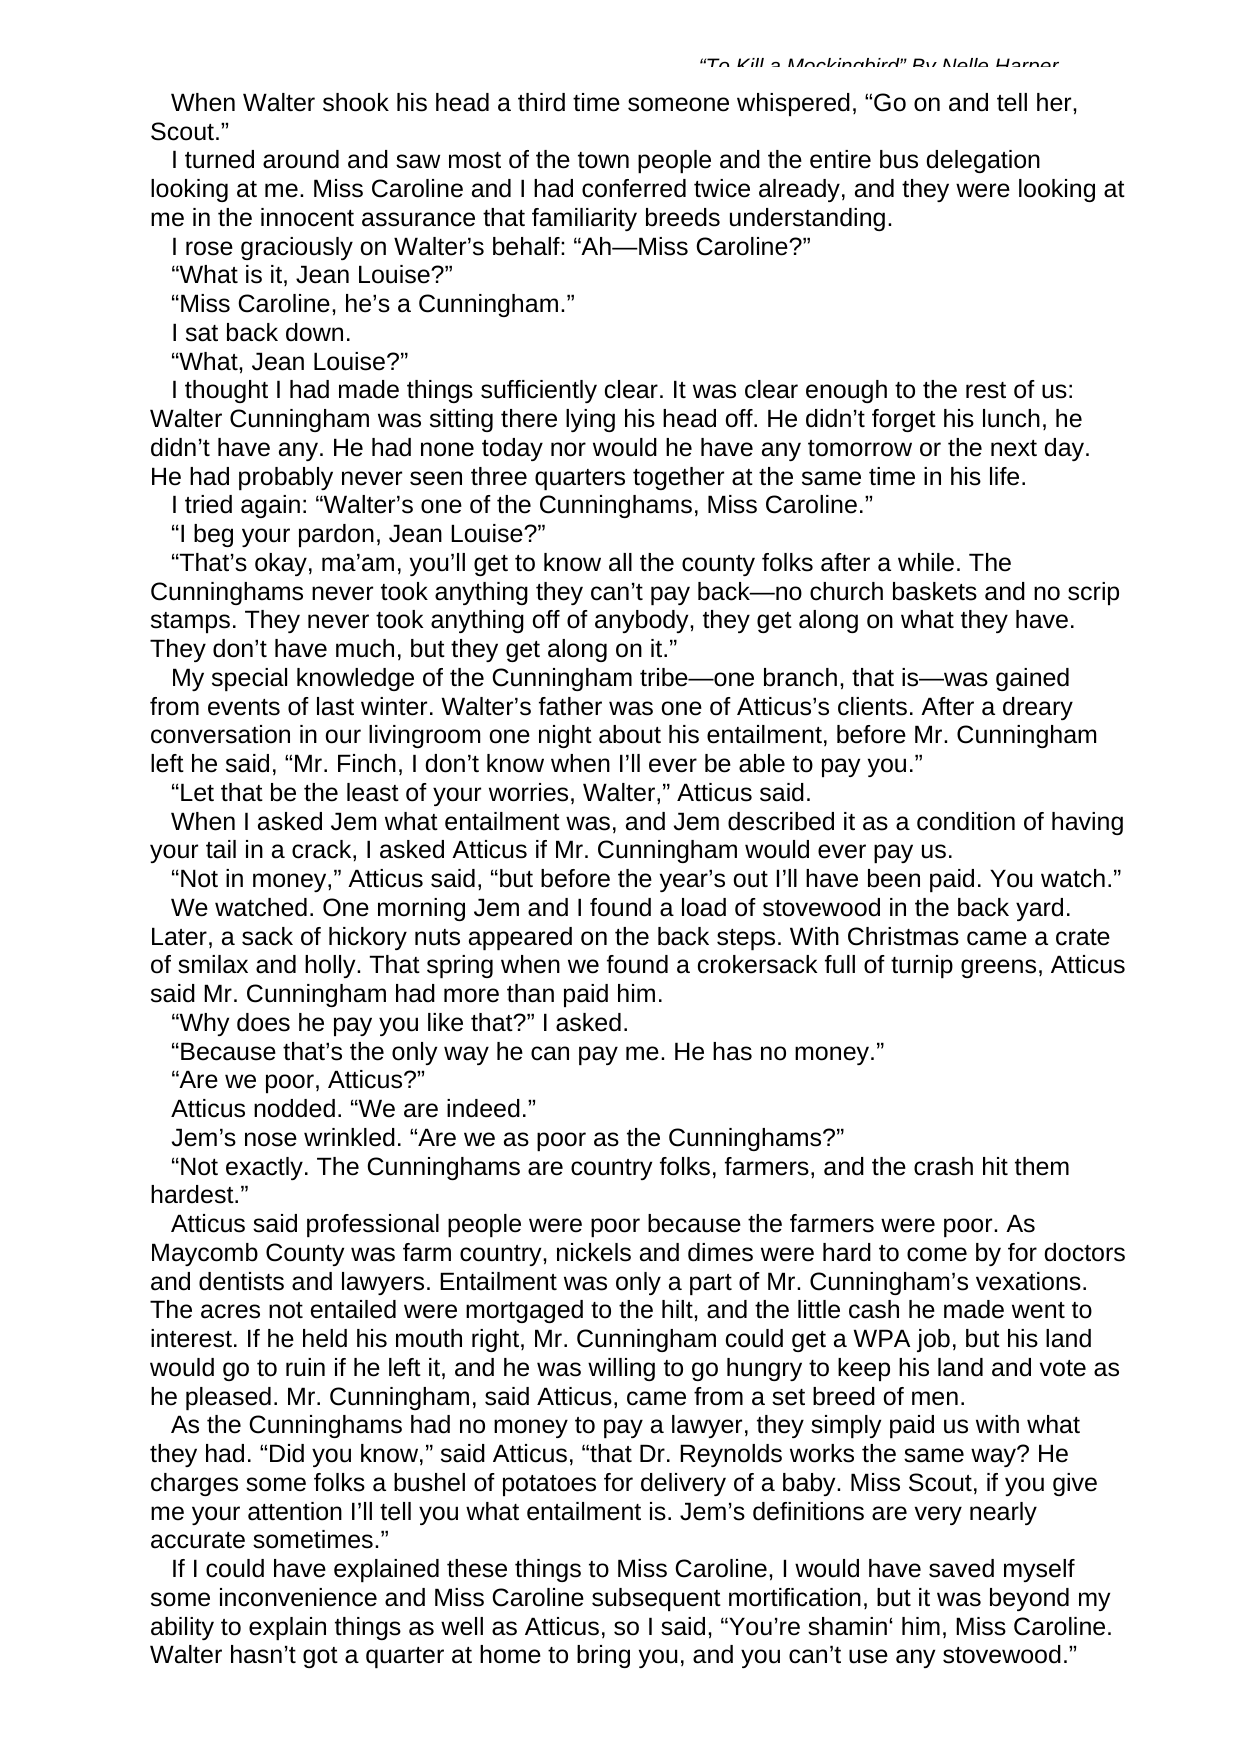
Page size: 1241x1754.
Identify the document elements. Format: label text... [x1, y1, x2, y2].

text Jem’s nose wrinkled. “Are we as poor as the Cunninghams?” [171, 1123, 1140, 1151]
text “Not exactly. The Cunninghams are country folks, farmers, and the crash hit them hardest.” [150, 1151, 1074, 1209]
text “Not in money,” Atticus said, “but before the year’s out I’ll have been paid. You watch.” We watched. One morning Jem and I found a load of stovewood in the back yard. [171, 864, 1126, 921]
text I thought I had made things sufficiently clear. It was clear enough to the rest of us: Walter Cunningham was sitting there lying his head off. He didn’t forget his lunch, he didn’t have any. He had none today nor would he have any tomorrow or the next day. He had probably never seen three quarters together at the same time in his life. [150, 375, 1095, 490]
text If I could have explained these things to Miss Caroline, I would have saved myself some inconvenience and Miss Caroline subsequent mortification, but it was beyond my ability to explain things as well as Atticus, so I said, “You’re shamin‘ him, Miss Caroline. Walter hasn’t got a quarter at home to bring you, and you can’t use any stovewood.” [150, 1554, 1117, 1669]
text Atticus nodded. “We are indeed.” [171, 1094, 1140, 1123]
text “That’s okay, ma’am, you’ll get to know all the county folks after a while. The Cunninghams never took anything they can’t pay back—no church baskets and no scrip stamps. They never took anything off of anybody, they get along on what they have. [150, 548, 1124, 634]
text When I asked Jem what entailment was, and Jem described it as a condition of having your tail in a crack, I asked Atticus if Mr. Cunningham would ever pay us. [150, 806, 1128, 864]
text Atticus said professional people were poor because the farmers were poor. As Maycomb County was farm country, nickels and dimes were hard to come by for doctors and dentists and lawyers. Entailment was only a part of Mr. Cunningham’s vexations. [150, 1209, 1129, 1295]
text When Walter shook his head a third time someone whispered, “Go on and tell her, Scout.” [150, 88, 1082, 145]
text They don’t have much, but they get along on it.” [150, 634, 1140, 663]
text “What, Jean Louise?” [171, 346, 1140, 375]
text I rose graciously on Walter’s behalf: “Ah—Miss Caroline?” “What is it, Jean Louise?” [171, 231, 814, 289]
text “Because that’s the only way he can pay me. He has no money.” “Are we poor, Atticus?” [171, 1036, 888, 1094]
text I tried again: “Walter’s one of the Cunninghams, Miss Caroline.” “I beg your pardon, Jean Louise?” [171, 490, 877, 548]
text “Why does he pay you like that?” I asked. [171, 1008, 1140, 1036]
text As the Cunninghams had no money to pay a lawyer, they simply paid us with what they had. “Did you know,” said Atticus, “that Dr. Reynolds works the same way? He charges some folks a bushel of potatoes for delivery of a baby. Miss Scout, if you give me your attention I’ll tell you what entailment is. Jem’s definitions are very nearly accurate sometimes.” [150, 1410, 1102, 1554]
text The acres not entailed were mortgaged to the hilt, and the little cash he made went to interest. If he held his mouth right, Mr. Cunningham could get a WPA job, but his land would go to ruin if he left it, and he was willing to go hungry to keep his land and vote as he pleased. Mr. Cunningham, said Atticus, came from a set breed of men. [150, 1295, 1124, 1410]
text “Let that be the least of your worries, Walter,” Atticus said. [171, 778, 1140, 806]
text I turned around and saw most of the town people and the entire bus delegation looking at me. Miss Caroline and I had conferred twice already, and they were looking at me in the innocent assurance that familiarity breeds understanding. [150, 145, 1127, 231]
text Later, a sack of hickory nuts appeared on the back steps. With Christmas came a crate of smilax and holly. That spring when we found a crokersack full of turnip greens, Atticus said Mr. Cunningham had more than paid him. [150, 921, 1129, 1008]
text “Miss Caroline, he’s a Cunningham.” I sat back down. [171, 289, 578, 346]
text My special knowledge of the Cunningham tribe—one branch, that is—was gained from events of last winter. Walter’s father was one of Atticus’s clients. After a dreary conversation in our livingroom one night about his entailment, before Mr. Cunningham left he said, “Mr. Finch, I don’t know when I’ll ever be able to pay you.” [150, 663, 1102, 778]
